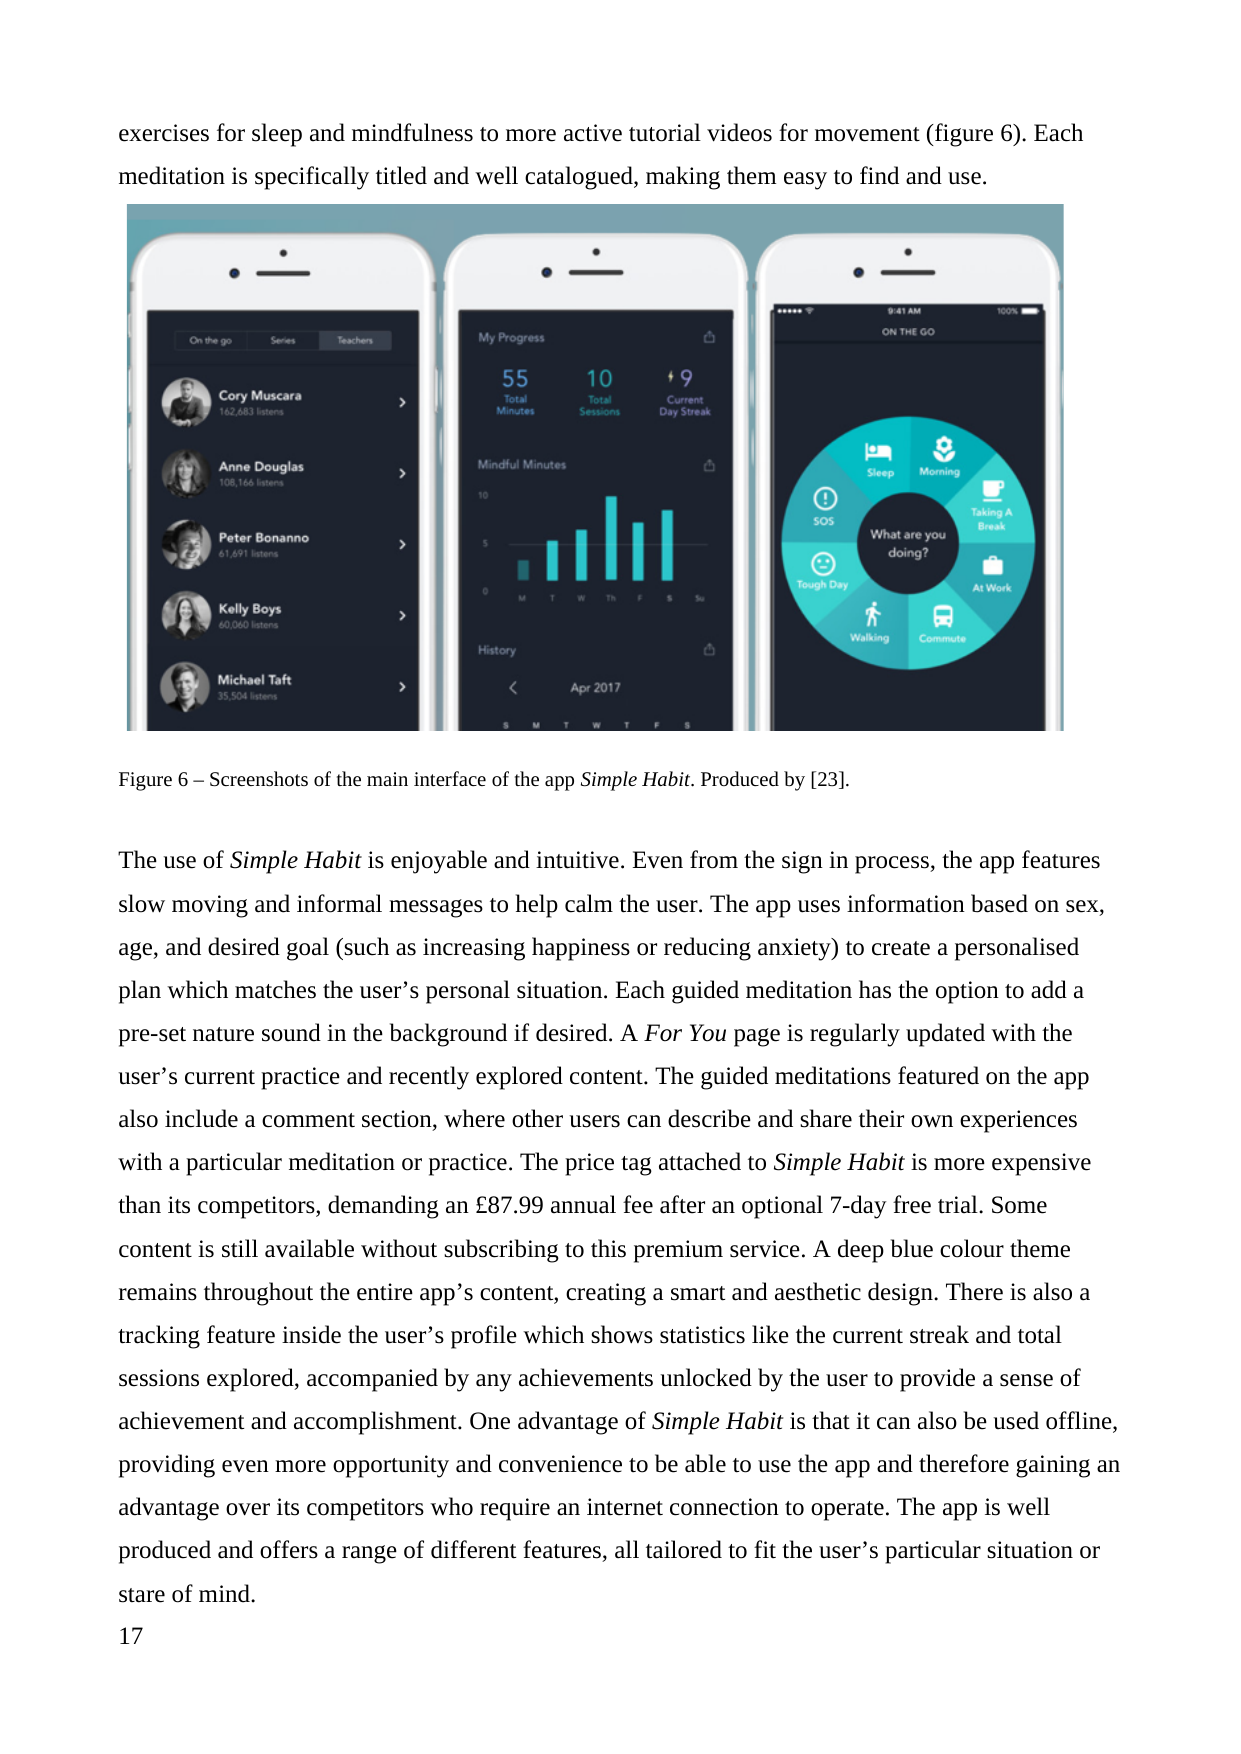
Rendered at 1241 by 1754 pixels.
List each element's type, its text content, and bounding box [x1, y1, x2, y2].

text Figure 6 – Screenshots of the main interface of the app Simple Habit. Produced by [23]. [118, 766, 1122, 791]
picture [126, 204, 1062, 729]
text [118, 118, 1122, 190]
text The use of Simple Habit is enjoyable and intuitive. Even from the sign in process, the app features slow moving and informal messages to help calm the user. The app uses information based on sex, age, and desired goal (such as increasing happiness or reducing anxiety) to create a personalised plan which matches the user’s personal situation. Each guided meditation has the option to add a pre-set nature sound in the background if desired. A For You page is regularly updated with the user’s current practice and recently explored content. The guided meditations featured on the app also include a comment section, where other users can describe and share their own experiences with a particular meditation or practice. The price tag attached to Simple Habit is more expensive than its competitors, demanding an £87.99 annual fee after an optional 7-day free trial. Some content is still available without subscribing to this premium service. A deep blue colour theme remains throughout the entire app’s content, creating a smart and aesthetic design. There is also a tracking feature inside the user’s profile which shows statistics like the current streak and total sessions explored, accompanied by any achievements unlocked by the user to provide a sense of achievement and accomplishment. One advantage of Simple Habit is that it can also be used offline, providing even more opportunity and convenience to be able to use the app and therefore gaining an advantage over its competitors who require an internet connection to operate. The app is well produced and offers a range of different features, all tailored to fit the user’s particular situation or stare of mind. [118, 846, 1122, 1607]
